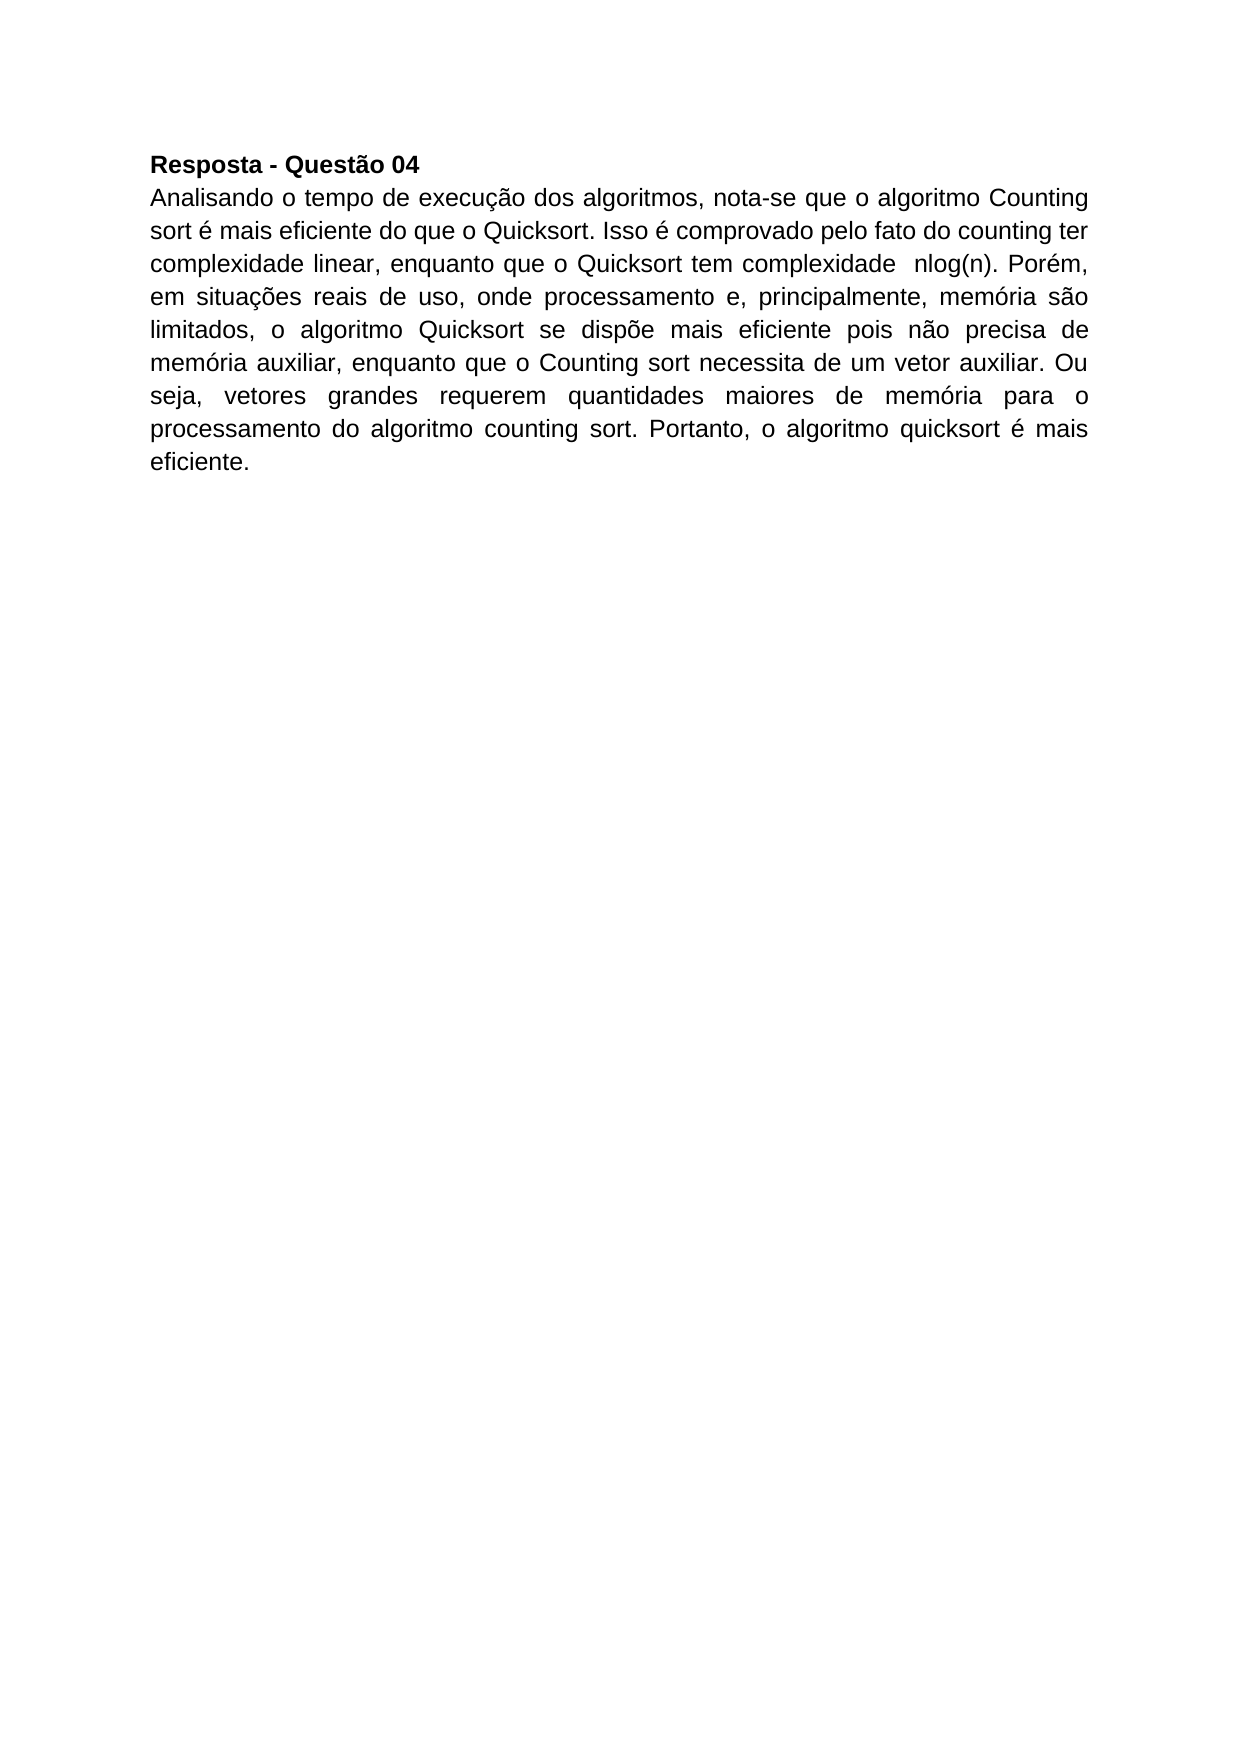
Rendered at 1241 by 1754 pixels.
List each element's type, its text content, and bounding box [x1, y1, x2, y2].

text Resposta - Questão 04 [150, 150, 1090, 179]
text Analisando o tempo de execução dos algoritmos, nota-se que o algoritmo Counting sort é mais eficiente do que o Quicksort. Isso é comprovado pelo fato do counting ter complexidade linear, enquanto que o Quicksort tem complexidade nlog(n). Porém, em situações reais de uso, onde processamento e, principalmente, memória são limitados, o algoritmo Quicksort se dispõe mais eficiente pois não precisa de memória auxiliar, enquanto que o Counting sort necessita de um vetor auxiliar. Ou seja, vetores grandes requerem quantidades maiores de memória para o processamento do algoritmo counting sort. Portanto, o algoritmo quicksort é mais eficiente. [150, 183, 1090, 476]
